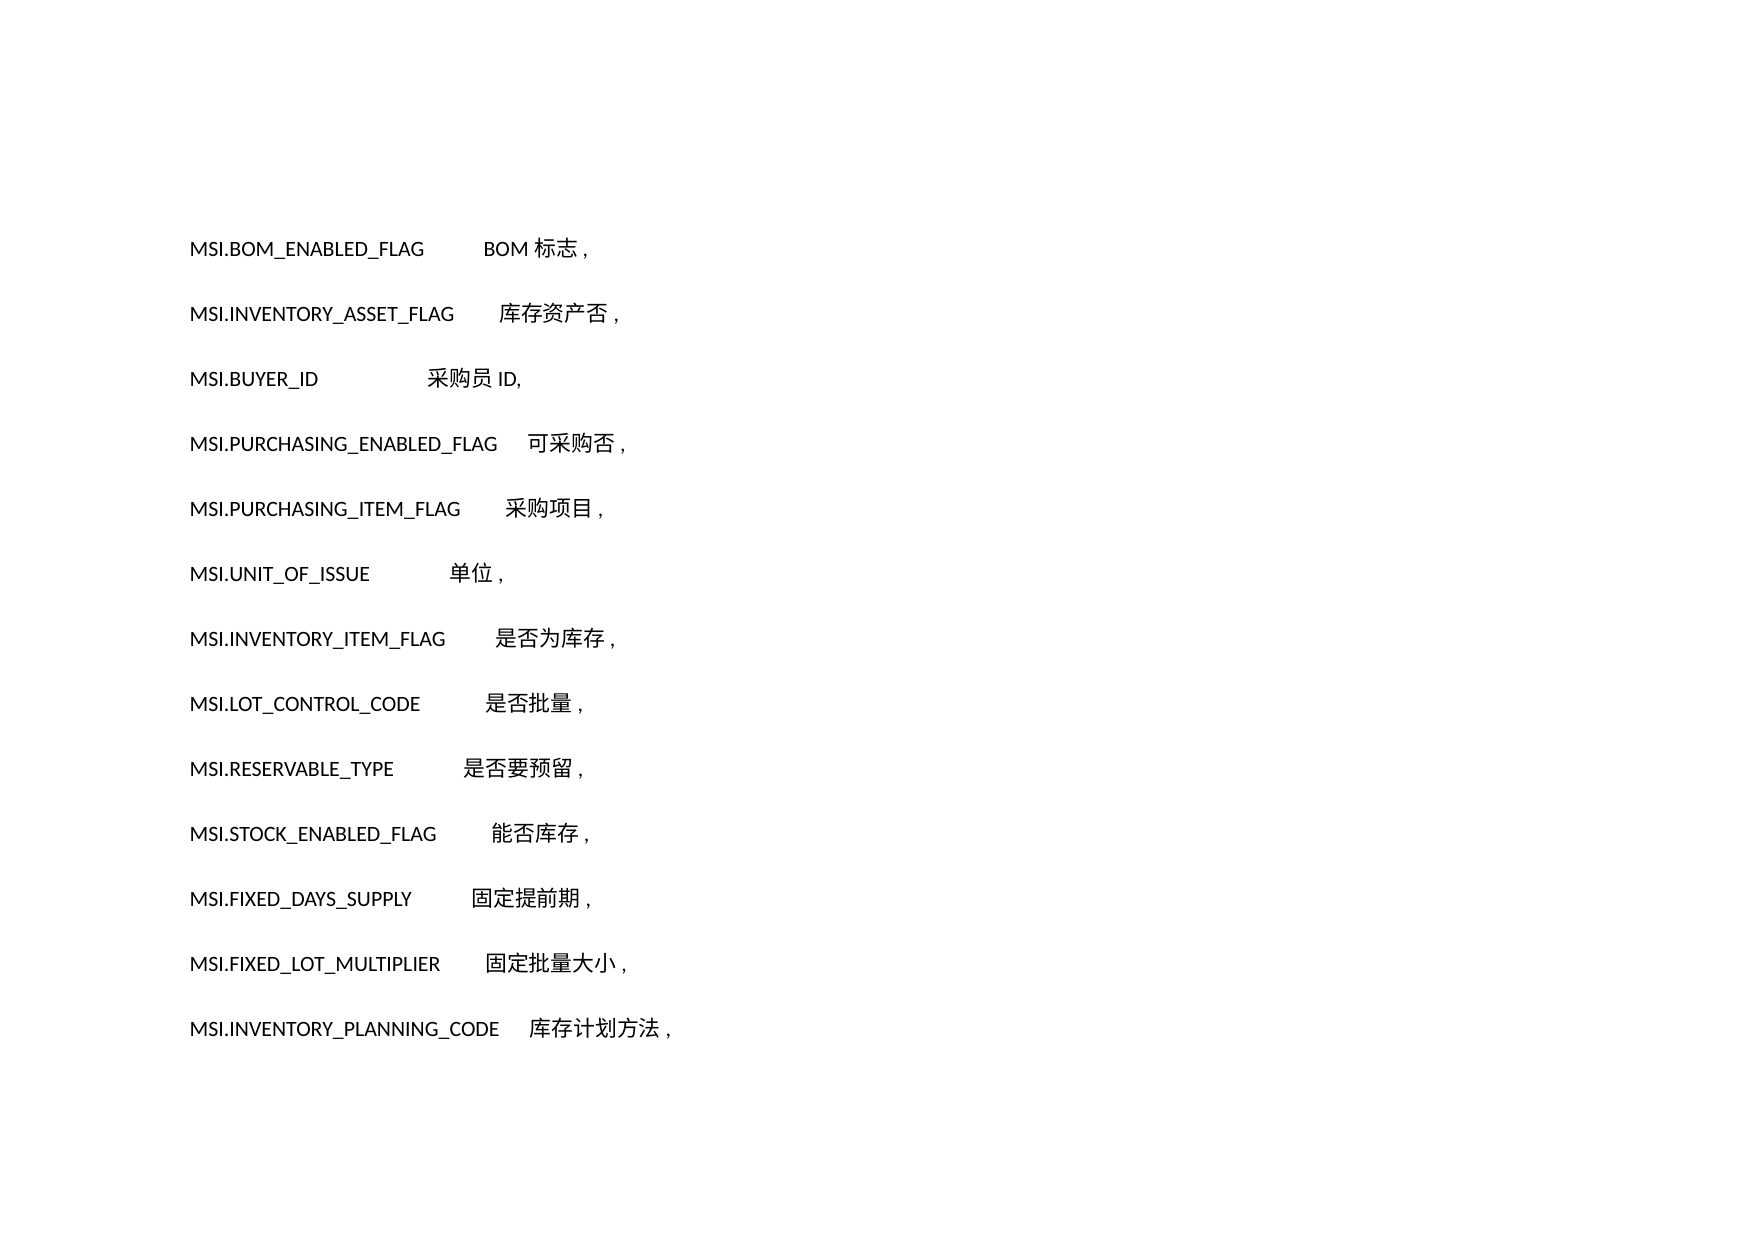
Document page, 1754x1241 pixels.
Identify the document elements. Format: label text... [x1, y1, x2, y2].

text MSI.INVENTORY_PLANNING_CODE 库存计划方法 , [150, 1010, 1604, 1043]
text MSI.LOT_CONTROL_CODE 是否批量 , [150, 685, 1604, 718]
text MSI.FIXED_LOT_MULTIPLIER 固定批量大小 , [150, 945, 1604, 978]
text MSI.INVENTORY_ITEM_FLAG 是否为库存 , [150, 620, 1604, 653]
text MSI.INVENTORY_ASSET_FLAG 库存资产否 , [150, 295, 1604, 328]
text MSI.PURCHASING_ENABLED_FLAG 可采购否 , [150, 425, 1604, 458]
text MSI.BUYER_ID 采购员 ID, [150, 360, 1604, 393]
text MSI.PURCHASING_ITEM_FLAG 采购项目 , [150, 490, 1604, 523]
text MSI.FIXED_DAYS_SUPPLY 固定提前期 , [150, 880, 1604, 913]
text MSI.UNIT_OF_ISSUE 单位 , [150, 555, 1604, 588]
text MSI.STOCK_ENABLED_FLAG 能否库存 , [150, 815, 1604, 848]
text MSI.RESERVABLE_TYPE 是否要预留 , [150, 750, 1604, 783]
text MSI.BOM_ENABLED_FLAG BOM 标志 , [150, 230, 1604, 263]
